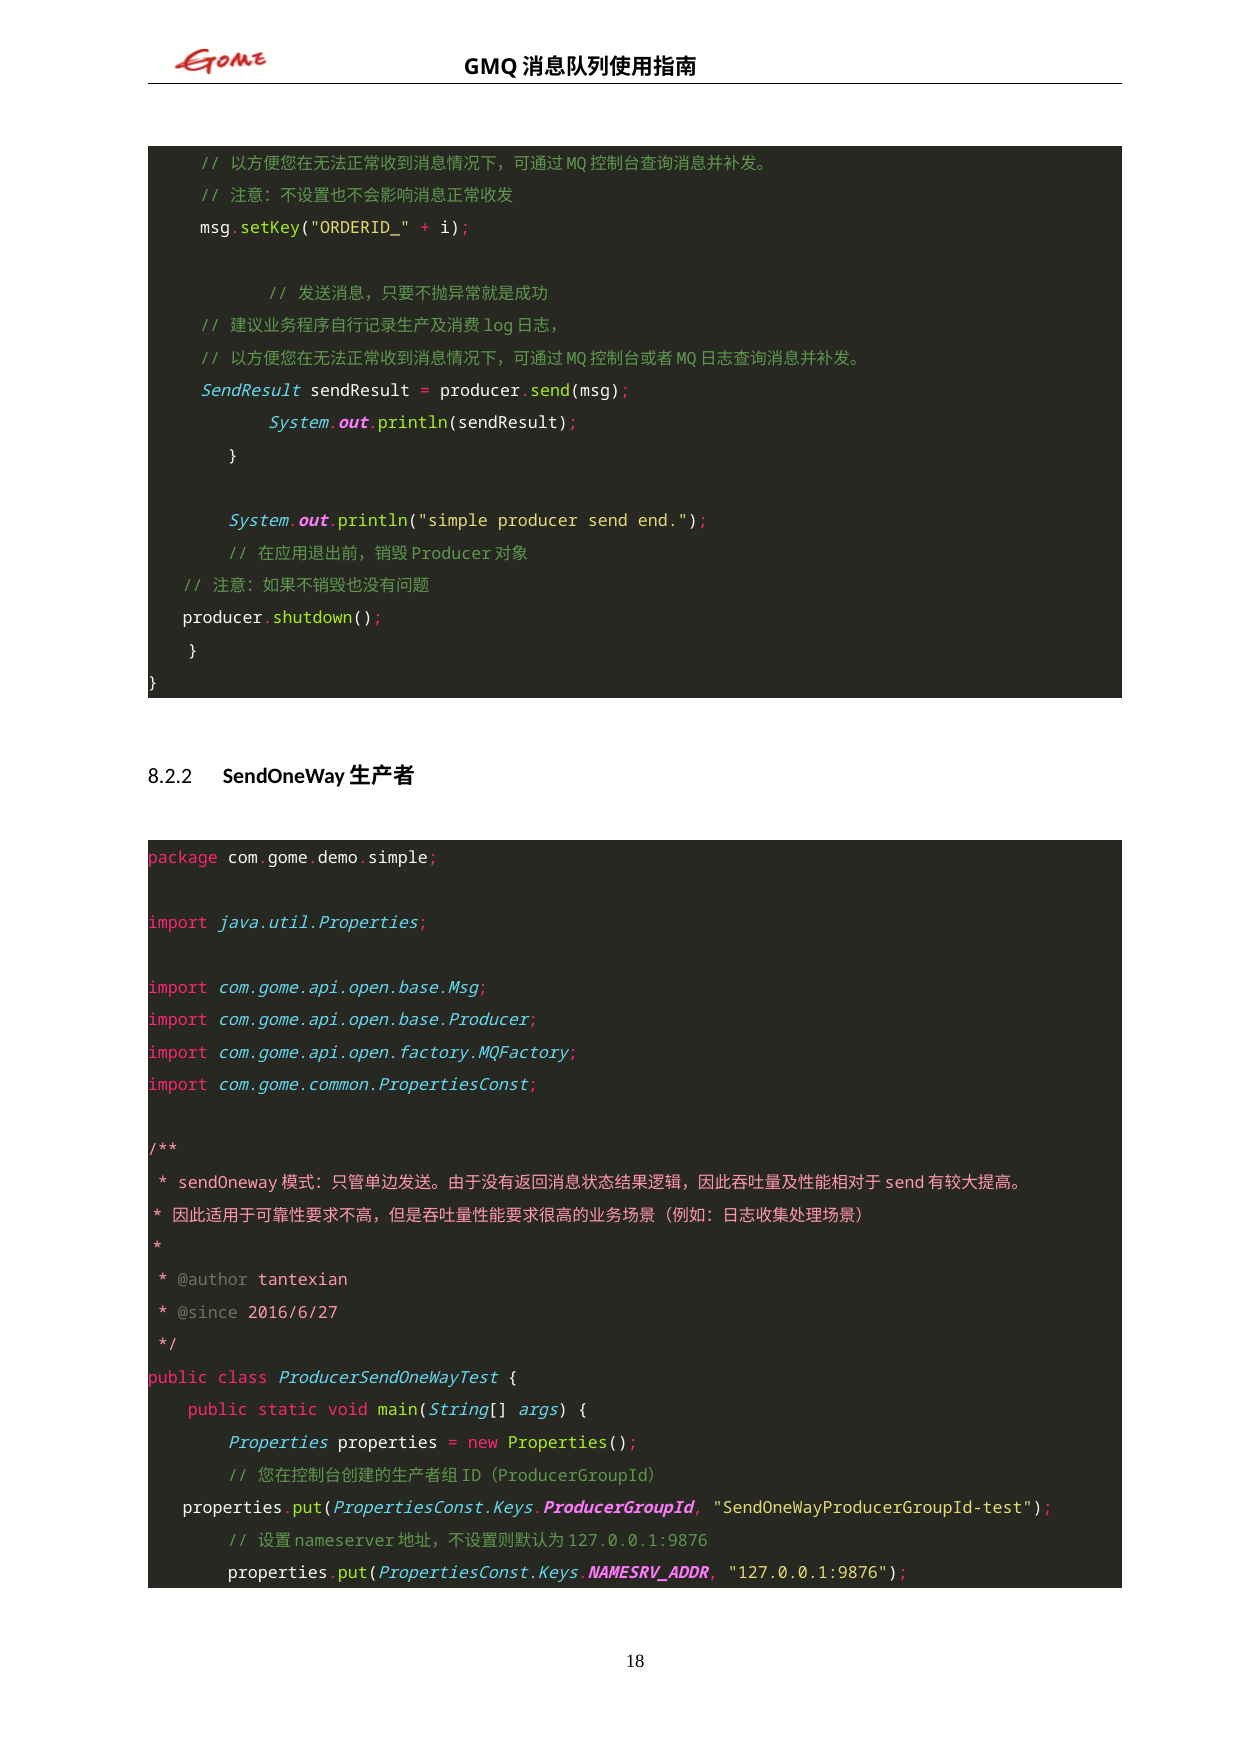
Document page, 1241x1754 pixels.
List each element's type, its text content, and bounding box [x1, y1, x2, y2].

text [148, 840, 1122, 1588]
subtitle SendOneWay生产者 [148, 758, 1122, 790]
picture [147, 48, 273, 75]
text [148, 146, 1122, 698]
